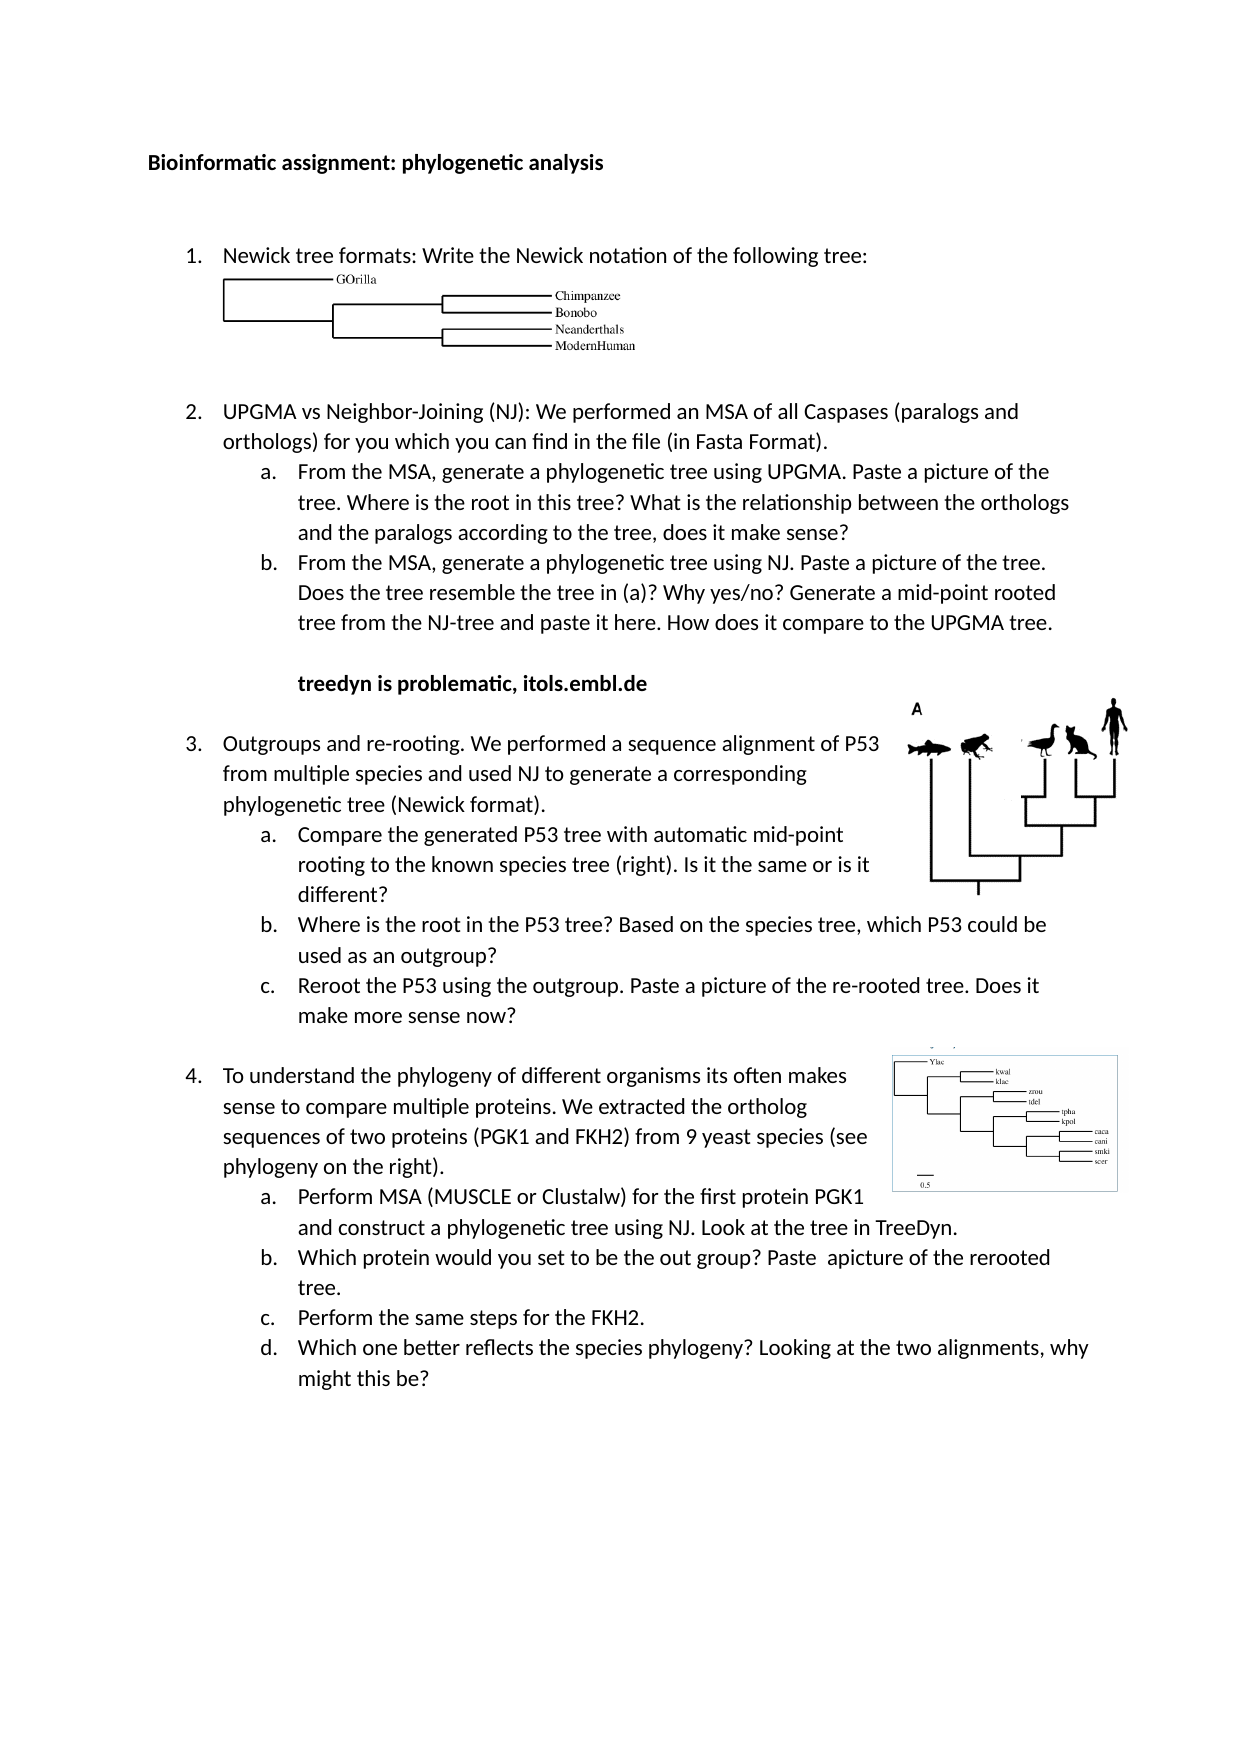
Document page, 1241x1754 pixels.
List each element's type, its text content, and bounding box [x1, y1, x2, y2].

list Compare the generated P53 tree with automatic mid-point rooting to the known species tree (right). Is it the same or is it different? [260, 820, 1093, 908]
list UPGMA vs Neighbor-Joining (NJ): We performed an MSA of all Caspases (paralogs and orthologs) for you which you can find in the file (in Fasta Format). [185, 397, 1093, 455]
list Perform the same steps for the FKH2. [260, 1303, 1093, 1331]
list Where is the root in the P53 tree? Based on the species tree, which P53 could be used as an outgroup? [260, 911, 1093, 969]
picture [897, 694, 1132, 897]
picture [890, 1047, 1129, 1193]
list Which one better reflects the species phylogeny? Looking at the two alignments, why might this be? [260, 1333, 1093, 1392]
text Bioinformatic assignment: phylogenetic analysis [148, 148, 1093, 176]
list From the MSA, generate a phylogenetic tree using NJ. Paste a picture of the tree. Does the tree resemble the tree in (a)? Why yes/no? Generate a mid-point rooted tree from the NJ-tree and paste it here. How does it compare to the UPGMA tree. [260, 548, 1093, 636]
list Perform MSA (MUSCLE or Clustalw) for the first protein PGK1 and construct a phylogenetic tree using NJ. Look at the tree in TreeDyn. [260, 1182, 1093, 1241]
picture [222, 271, 661, 365]
list Newick tree formats: Write the Newick notation of the following tree: [185, 241, 1093, 269]
list To understand the phylogeny of different organisms its often makes sense to compare multiple proteins. We extracted the ortholog sequences of two proteins (PGK1 and FKH2) from 9 yeast species (see phylogeny on the right). [185, 1062, 890, 1180]
list treedyn is problematic, itols.embl.de [298, 669, 1093, 697]
list Reroot the P53 using the outgroup. Paste a picture of the re-rooted tree. Does it make more sense now? [260, 971, 1093, 1029]
list Outgroups and re-rooting. We performed a sequence alignment of P53 from multiple species and used NJ to generate a corresponding phylogenetic tree (Newick format). [185, 729, 897, 818]
list Which protein would you set to be the out group? Paste apicture of the rerooted tree. [260, 1243, 1093, 1301]
list From the MSA, generate a phylogenetic tree using UPGMA. Paste a picture of the tree. Where is the root in this tree? What is the relationship between the orthologs and the paralogs according to the tree, does it make sense? [260, 457, 1093, 546]
